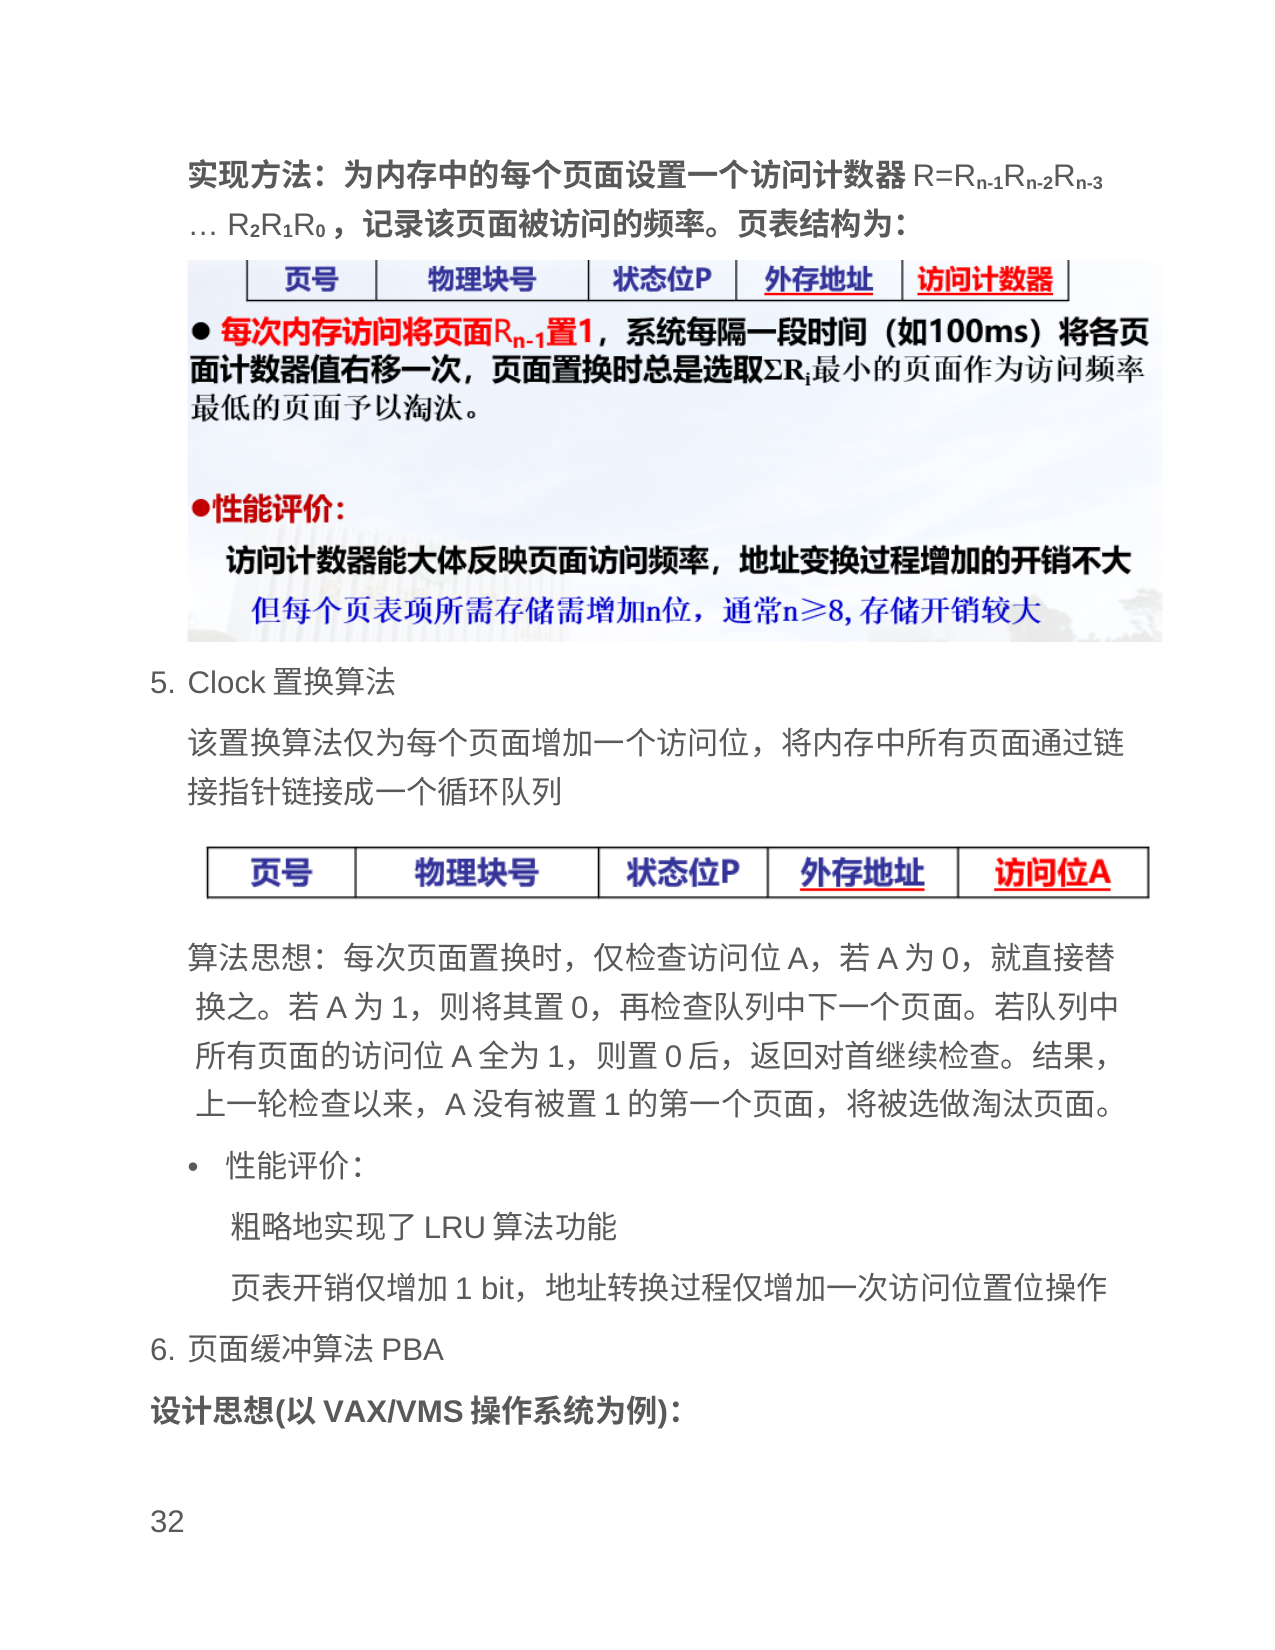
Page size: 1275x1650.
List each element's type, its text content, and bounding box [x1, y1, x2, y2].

list 性能评价： [187, 1141, 1125, 1186]
list 该置换算法仅为每个页面增加一个访问位，将内存中所有页面通过链接指针链接成一个循环队列 [187, 718, 1125, 812]
list 页面缓冲算法PBA [150, 1324, 1125, 1370]
list Clock置换算法 [150, 657, 1125, 702]
list 页表开销仅增加1 bit，地址转换过程仅增加一次访问位置位操作 [195, 1263, 1125, 1308]
list 实现方法：为内存中的每个页面设置一个访问计数器R=Rn-1Rn-2Rn-3 … R2R1R0 ，记录该页面被访问的频率。页表结构为： [187, 150, 1125, 244]
picture [187, 828, 1163, 918]
list 设计思想(以VAX/VMS操作系统为例)： [150, 1386, 1125, 1431]
list 粗略地实现了LRU算法功能 [195, 1202, 1125, 1247]
list 算法思想：每次页面置换时，仅检查访问位A，若A为0，就直接替换之。若A为1，则将其置0，再检查队列中下一个页面。若队列中所有页面的访问位A全为1，则置0后，返回对首继续检查。结果，上一轮检查以来，A没有被置1的第一个页面，将被选做淘汰页面。 [187, 933, 1125, 1125]
picture [187, 260, 1163, 642]
